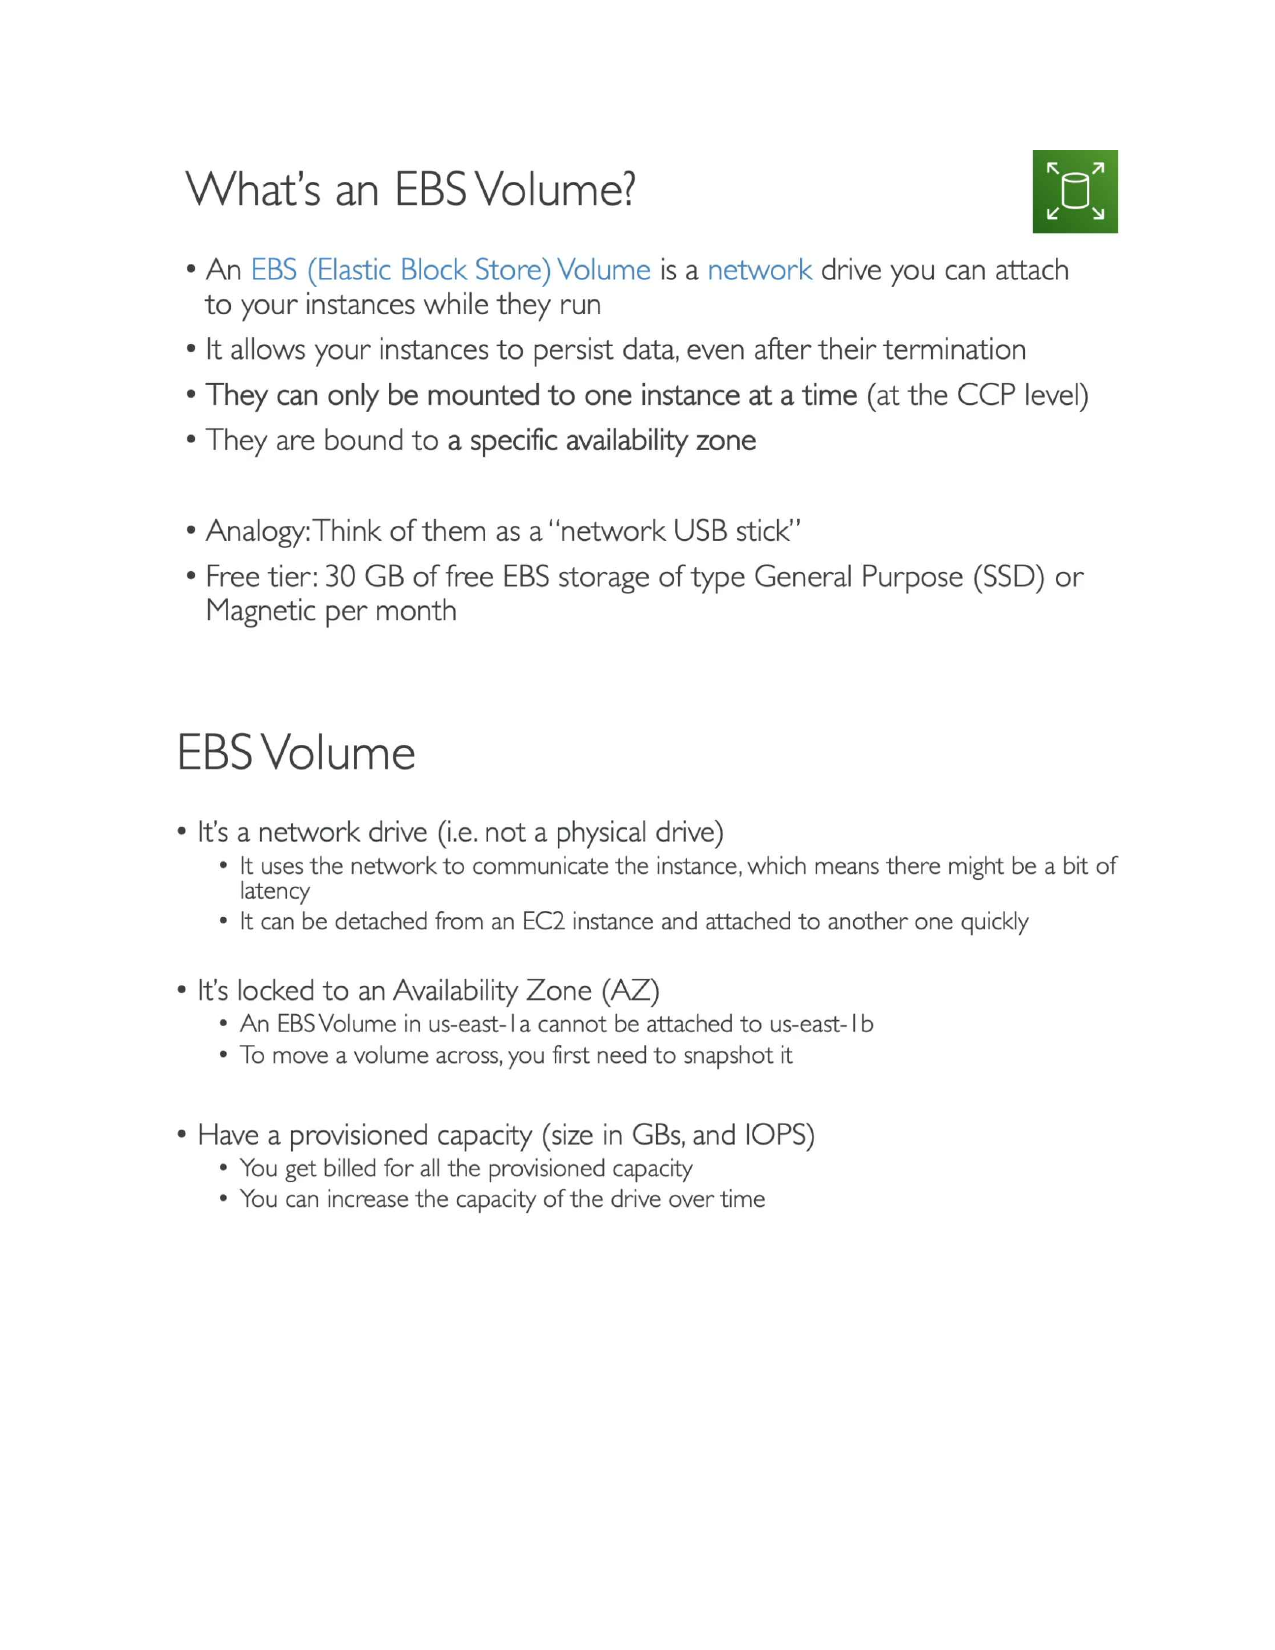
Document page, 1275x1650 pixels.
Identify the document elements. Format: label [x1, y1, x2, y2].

picture [150, 150, 1125, 641]
picture [150, 712, 1125, 1239]
